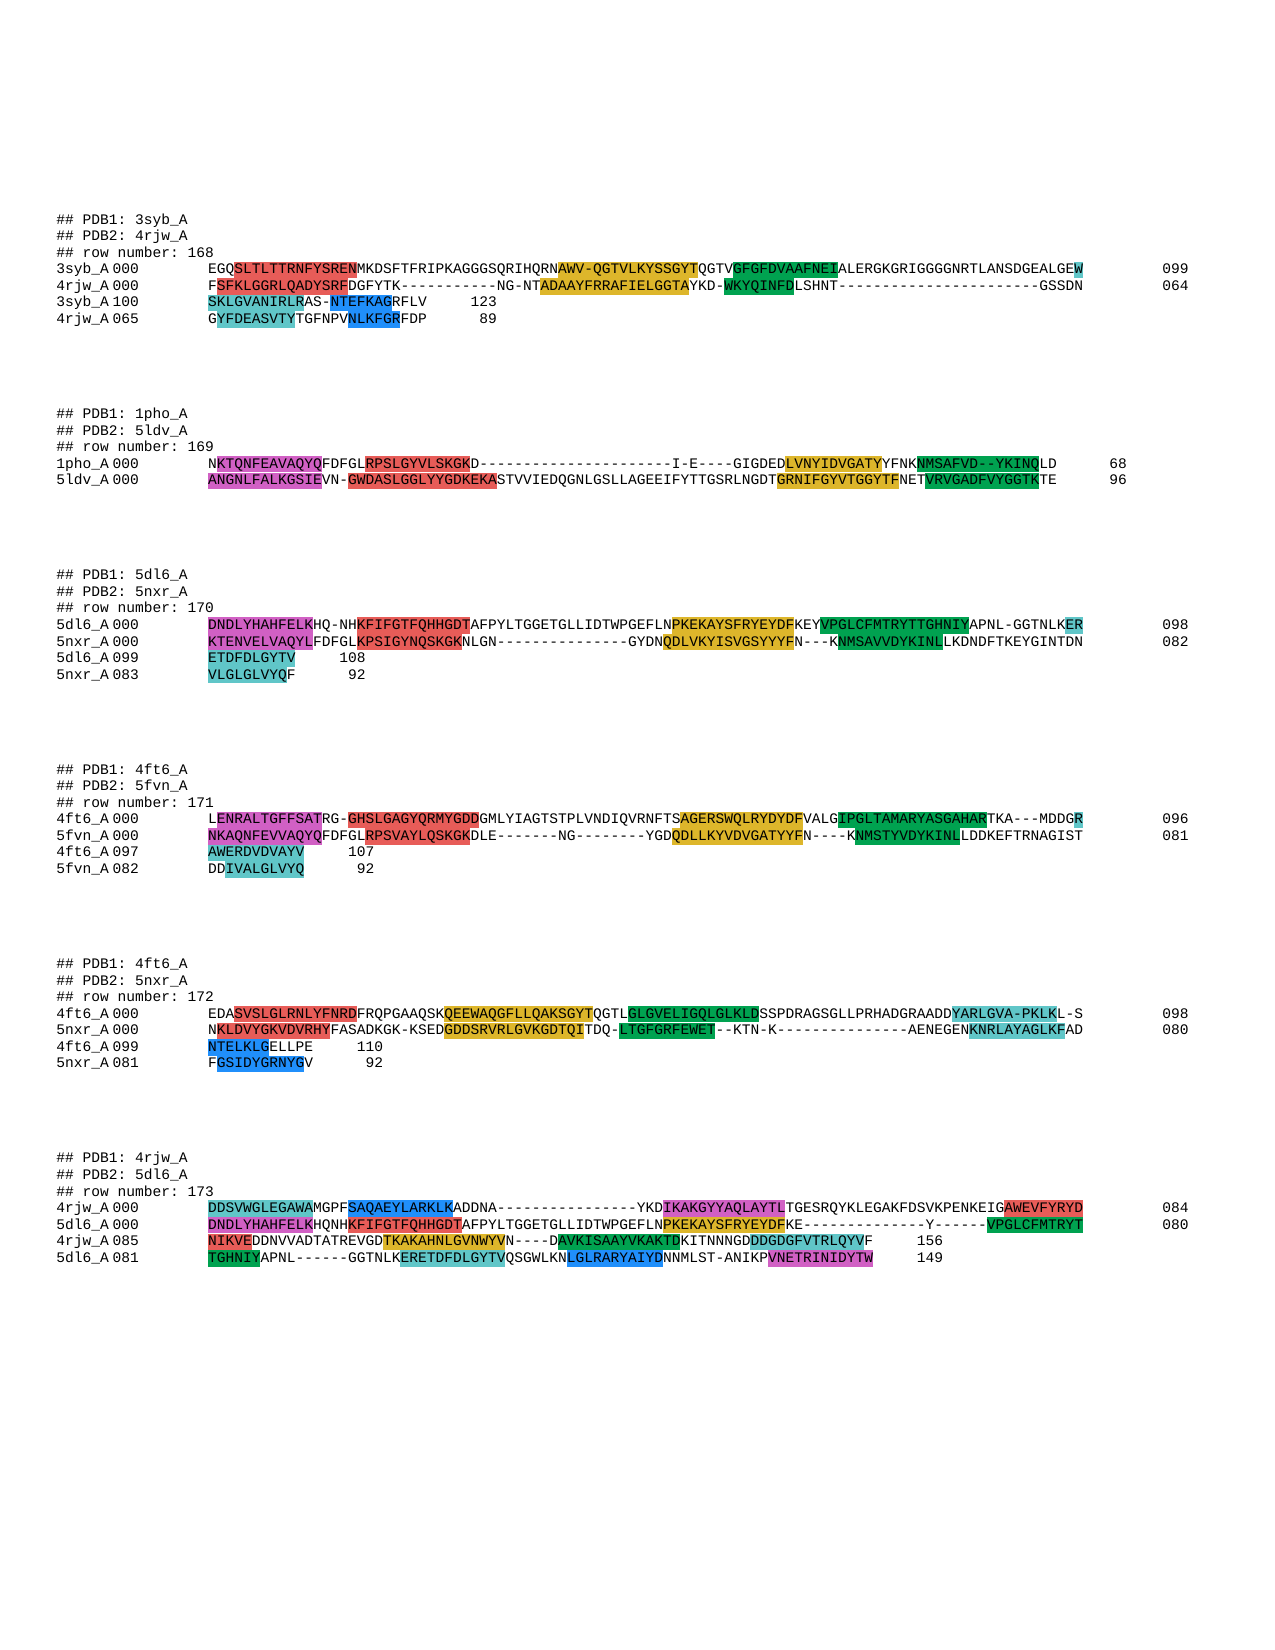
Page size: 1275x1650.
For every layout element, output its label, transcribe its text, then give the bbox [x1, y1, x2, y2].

text 4ft6_A 099 NTELKLGELLPE 110 [269, 1039, 1256, 1056]
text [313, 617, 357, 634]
text 4rjw_A 065 GYFDEASVTYTGFNPVNLKFGRFDP 89 [56, 311, 217, 328]
text 5nxr_A 000 NKLDVYGKVDVRHYFASADKGK-KSEDGDDSRVRLGVKGDTQITDQ-LTGFGRFEWET--KTN-K---------------AENEGENKNRLAYAGLKFAD 080 [56, 1022, 1256, 1039]
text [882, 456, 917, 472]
text ## PDB2: 5fvn_A [56, 778, 1256, 795]
text ## row number: 168 [56, 245, 1256, 262]
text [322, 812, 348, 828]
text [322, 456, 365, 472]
text ## PDB1: 3syb_A [56, 212, 1256, 228]
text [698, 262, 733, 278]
text ## row number: 173 [56, 1184, 1256, 1200]
text 5fvn_A 082 DDIVALGLVYQ 92 [304, 861, 1256, 878]
text 5dl6_A 081 TGHNIYAPNL------GGTNLKERETDFDLGYTVQSGWLKNLGLRARYAIYDNNMLST-ANIKPVNETRINIDYTW 149 [873, 1250, 1256, 1267]
text ## row number: 171 [56, 795, 1256, 812]
text 4rjw_A 065 GYFDEASVTYTGFNPVNLKFGRFDP 89 [400, 311, 1256, 328]
text ## row number: 169 [56, 439, 1256, 456]
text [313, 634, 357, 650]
text 4rjw_A 085 NIKVEDDNVVADTATREVGDTKAKAHNLGVNWYVN----DAVKISAAYVKAKTDKITNNNGDDDGDGFVTRLQYVF 156 [56, 1233, 1256, 1250]
text ## PDB1: 4rjw_A [56, 1151, 1256, 1167]
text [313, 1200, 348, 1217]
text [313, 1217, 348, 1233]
text 5nxr_A 083 VLGLGLVYQF 92 [287, 667, 1256, 683]
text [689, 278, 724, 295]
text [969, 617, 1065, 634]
text 3syb_A 100 SKLGVANIRLRAS-NTEFKAGRFLV 123 [392, 295, 1256, 311]
text ## PDB2: 4rjw_A [56, 228, 1256, 245]
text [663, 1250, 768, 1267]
text ## row number: 172 [56, 989, 1256, 1006]
text ## PDB1: 5dl6_A [56, 567, 1256, 584]
text 4ft6_A 097 AWERDVDVAYV 107 [304, 845, 1256, 861]
text ## PDB2: 5nxr_A [56, 973, 1256, 989]
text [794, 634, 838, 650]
text ## PDB2: 5dl6_A [56, 1167, 1256, 1184]
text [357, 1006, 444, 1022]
text 5dl6_A 099 ETDFDLGYTV 108 [56, 650, 208, 667]
text ## PDB2: 5ldv_A [56, 423, 1256, 439]
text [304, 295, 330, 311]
text ## PDB2: 5nxr_A [56, 584, 1256, 601]
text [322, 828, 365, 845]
text 5nxr_A 081 FGSIDYGRNYGV 92 [304, 1056, 1256, 1072]
text 5ldv_A 000 ANGNLFALKGSIEVN-GWDASLGGLYYGDKEKASTVVIEDQGNLGSLLAGEEIFYTTGSRLNGDTGRNIFGYVTGGYTFNETVRVGADFVYGGTKTE 96 [56, 472, 1256, 489]
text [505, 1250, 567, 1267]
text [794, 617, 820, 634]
text 5nxr_A 083 VLGLGLVYQF 92 [56, 667, 208, 683]
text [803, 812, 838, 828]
text 4ft6_A 097 AWERDVDVAYV 107 [56, 845, 208, 861]
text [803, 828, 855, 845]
text 3syb_A 100 SKLGVANIRLRAS-NTEFKAGRFLV 123 [56, 295, 208, 311]
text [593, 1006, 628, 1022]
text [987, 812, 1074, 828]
text 5fvn_A 082 DDIVALGLVYQ 92 [56, 861, 225, 878]
text ## PDB1: 4ft6_A [56, 762, 1256, 778]
text ## PDB1: 1pho_A [56, 406, 1256, 423]
text 5nxr_A 081 FGSIDYGRNYGV 92 [56, 1056, 217, 1072]
text 4rjw_A 000 FSFKLGGRLQADYSRFDGFYTK-----------NG-NTADAAYFRRAFIELGGTAYKD-WKYQINFDLSHNT-----------------------GSSDN 064 [794, 278, 1256, 295]
text 4ft6_A 099 NTELKLGELLPE 110 [56, 1039, 208, 1056]
text ## PDB1: 4ft6_A [56, 956, 1256, 973]
text 5dl6_A 099 ETDFDLGYTV 108 [295, 650, 1256, 667]
text ## row number: 170 [56, 601, 1256, 617]
